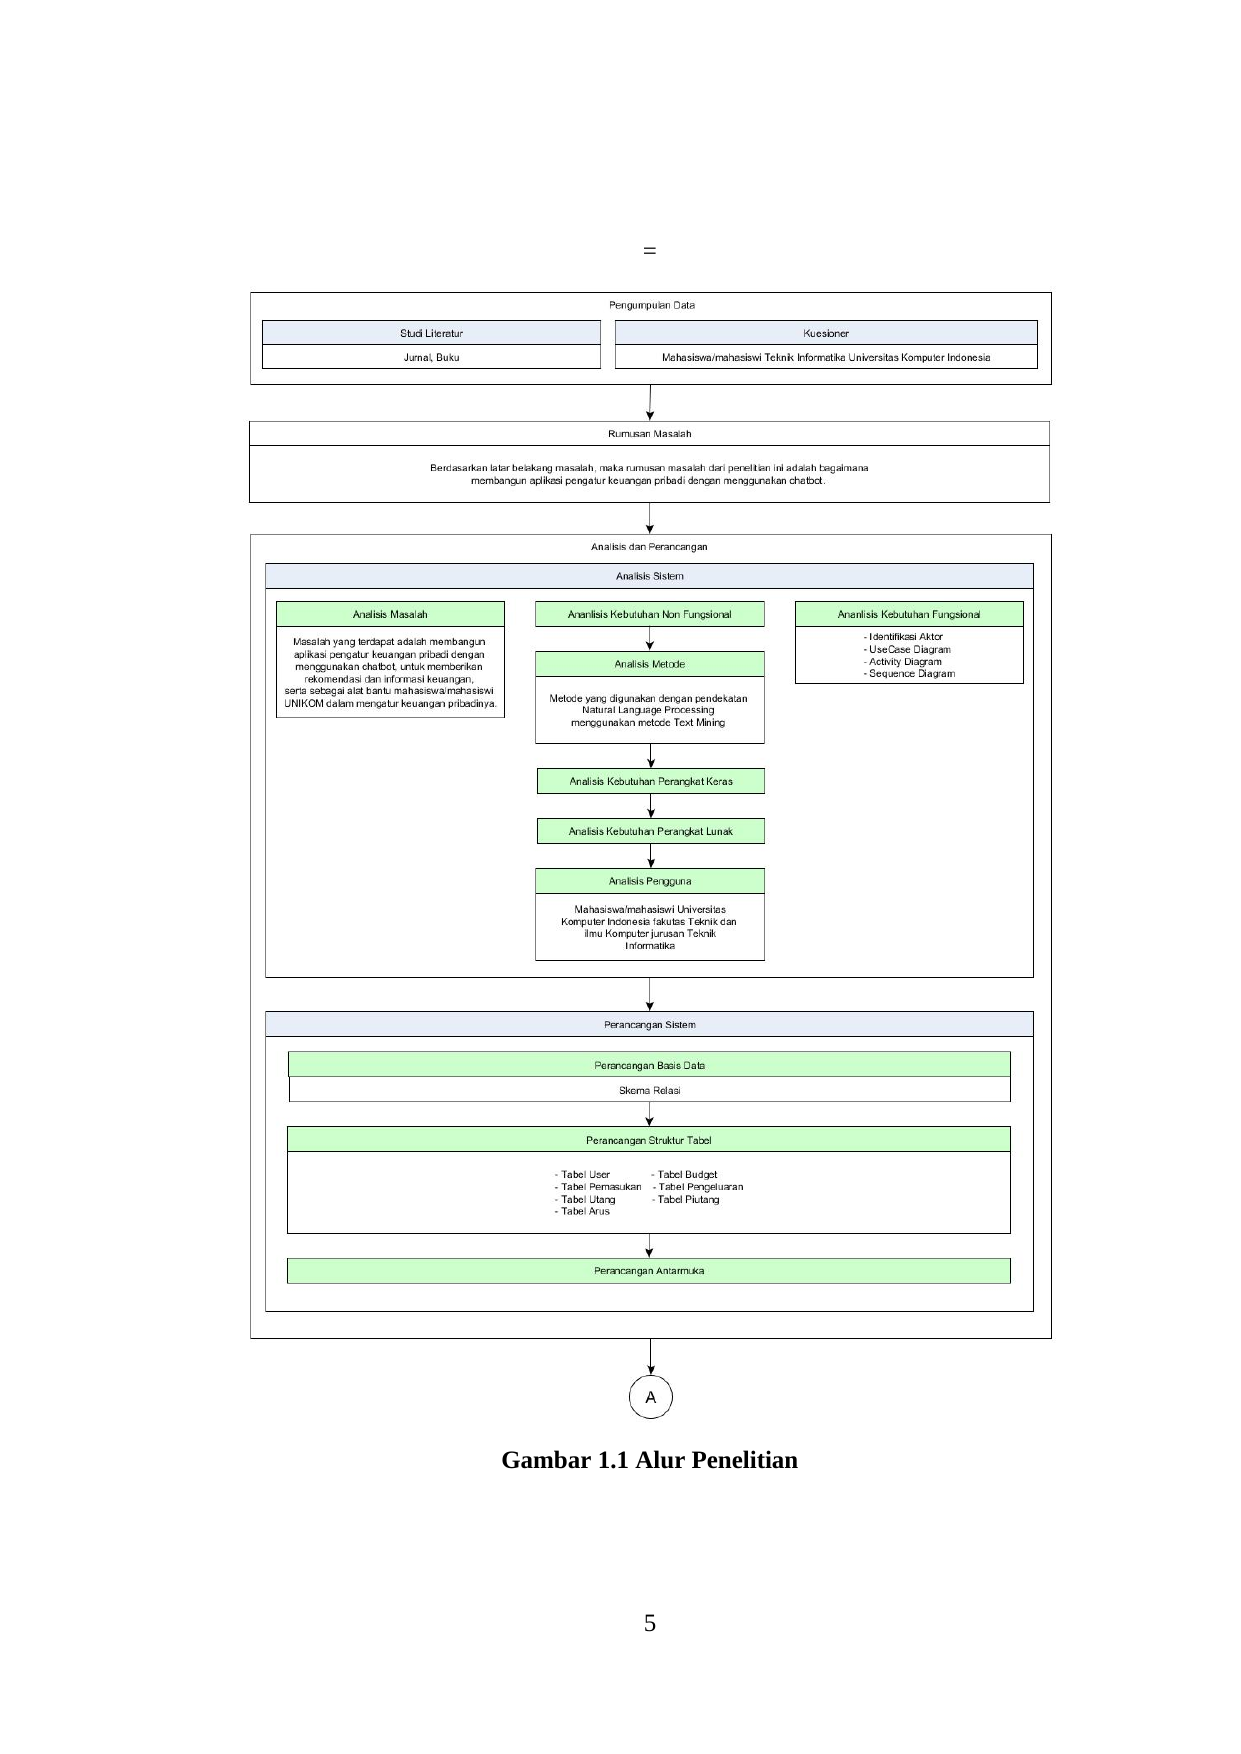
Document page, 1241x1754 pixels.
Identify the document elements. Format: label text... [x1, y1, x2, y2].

text = [236, 236, 1063, 279]
picture [236, 279, 1064, 1431]
text Gambar 1.1 Alur Penelitian [236, 1445, 1063, 1474]
